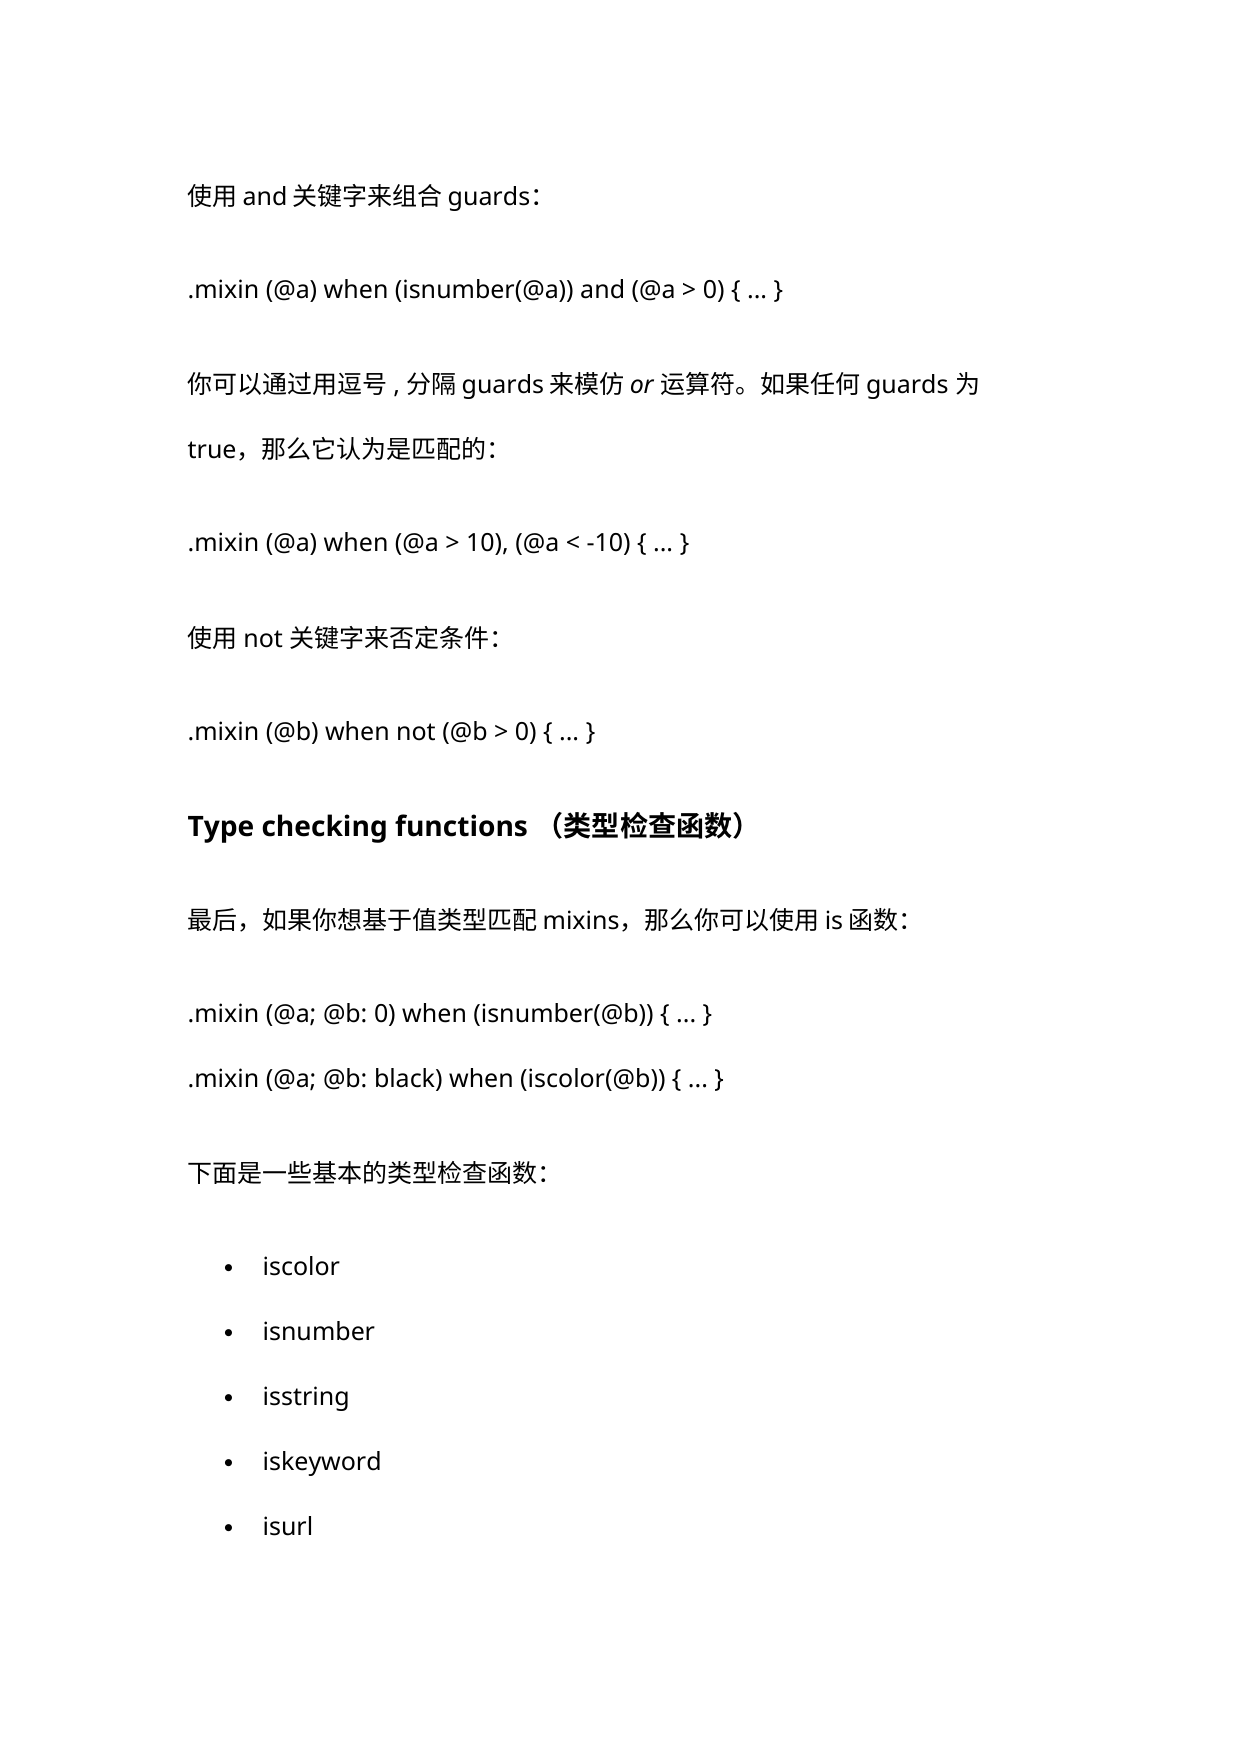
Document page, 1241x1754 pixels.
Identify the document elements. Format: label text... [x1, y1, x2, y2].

list isstring [225, 1364, 1053, 1429]
text .mixin (@a; @b: 0) when (isnumber(@b)) { ... } [187, 980, 1053, 1045]
list iscolor [225, 1234, 1053, 1299]
text 使用and关键字来组合guards： [187, 162, 1053, 227]
text .mixin (@a; @b: black) when (iscolor(@b)) { ... } [187, 1045, 1053, 1110]
text 下面是一些基本的类型检查函数： [187, 1139, 1053, 1204]
text 使用 not 关键字来否定条件： [187, 604, 1053, 669]
list isnumber [225, 1299, 1053, 1364]
text 最后，如果你想基于值类型匹配mixins，那么你可以使用is函数： [187, 886, 1053, 951]
list isurl [225, 1494, 1053, 1559]
text 你可以通过用逗号 , 分隔guards来模仿 or 运算符。如果任何 guards 为 true，那么它认为是匹配的： [187, 350, 1053, 480]
text Type checking functions （类型检查函数） [187, 792, 1053, 857]
text .mixin (@a) when (isnumber(@a)) and (@a > 0) { ... } [187, 256, 1053, 321]
text .mixin (@b) when not (@b > 0) { ... } [187, 698, 1053, 763]
text .mixin (@a) when (@a > 10), (@a < -10) { ... } [187, 509, 1053, 574]
list iskeyword [225, 1429, 1053, 1494]
